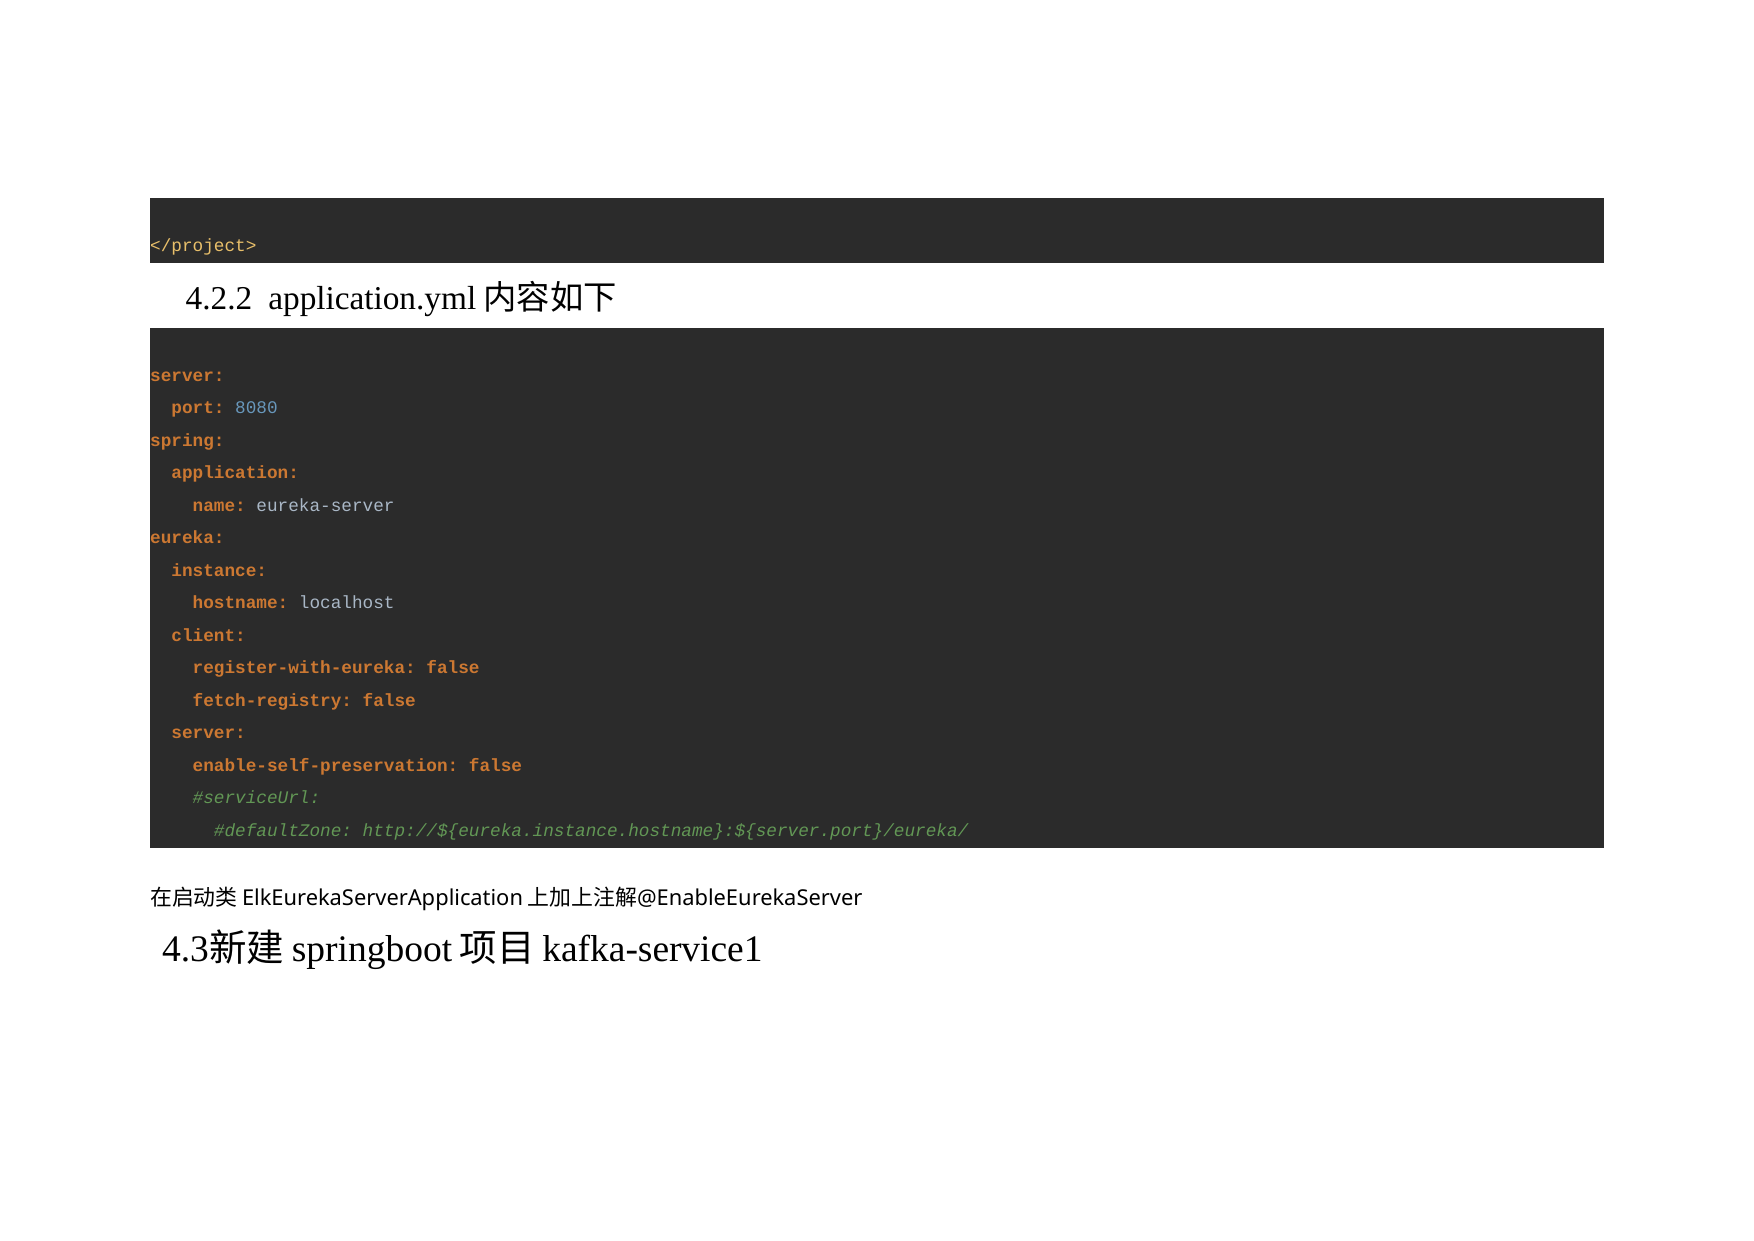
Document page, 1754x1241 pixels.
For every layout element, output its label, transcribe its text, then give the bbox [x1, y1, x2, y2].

subtitle application.yml内容如下 [185, 263, 1604, 328]
subtitle 新建springboot项目kafka-service1 [162, 913, 1604, 978]
text server: port: 8080 spring: application: name: eureka-server eureka: instance: hostname: localhost client: register-with-eureka: false fetch-registry: false server: enable-self-preservation: false #serviceUrl: #defaultZone: http://${eureka.instance.hostname}:${server.port}/eureka/ [150, 360, 1604, 848]
text 在启动类ElkEurekaServerApplication上加上注解@EnableEurekaServer [150, 880, 1604, 913]
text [150, 198, 1604, 263]
